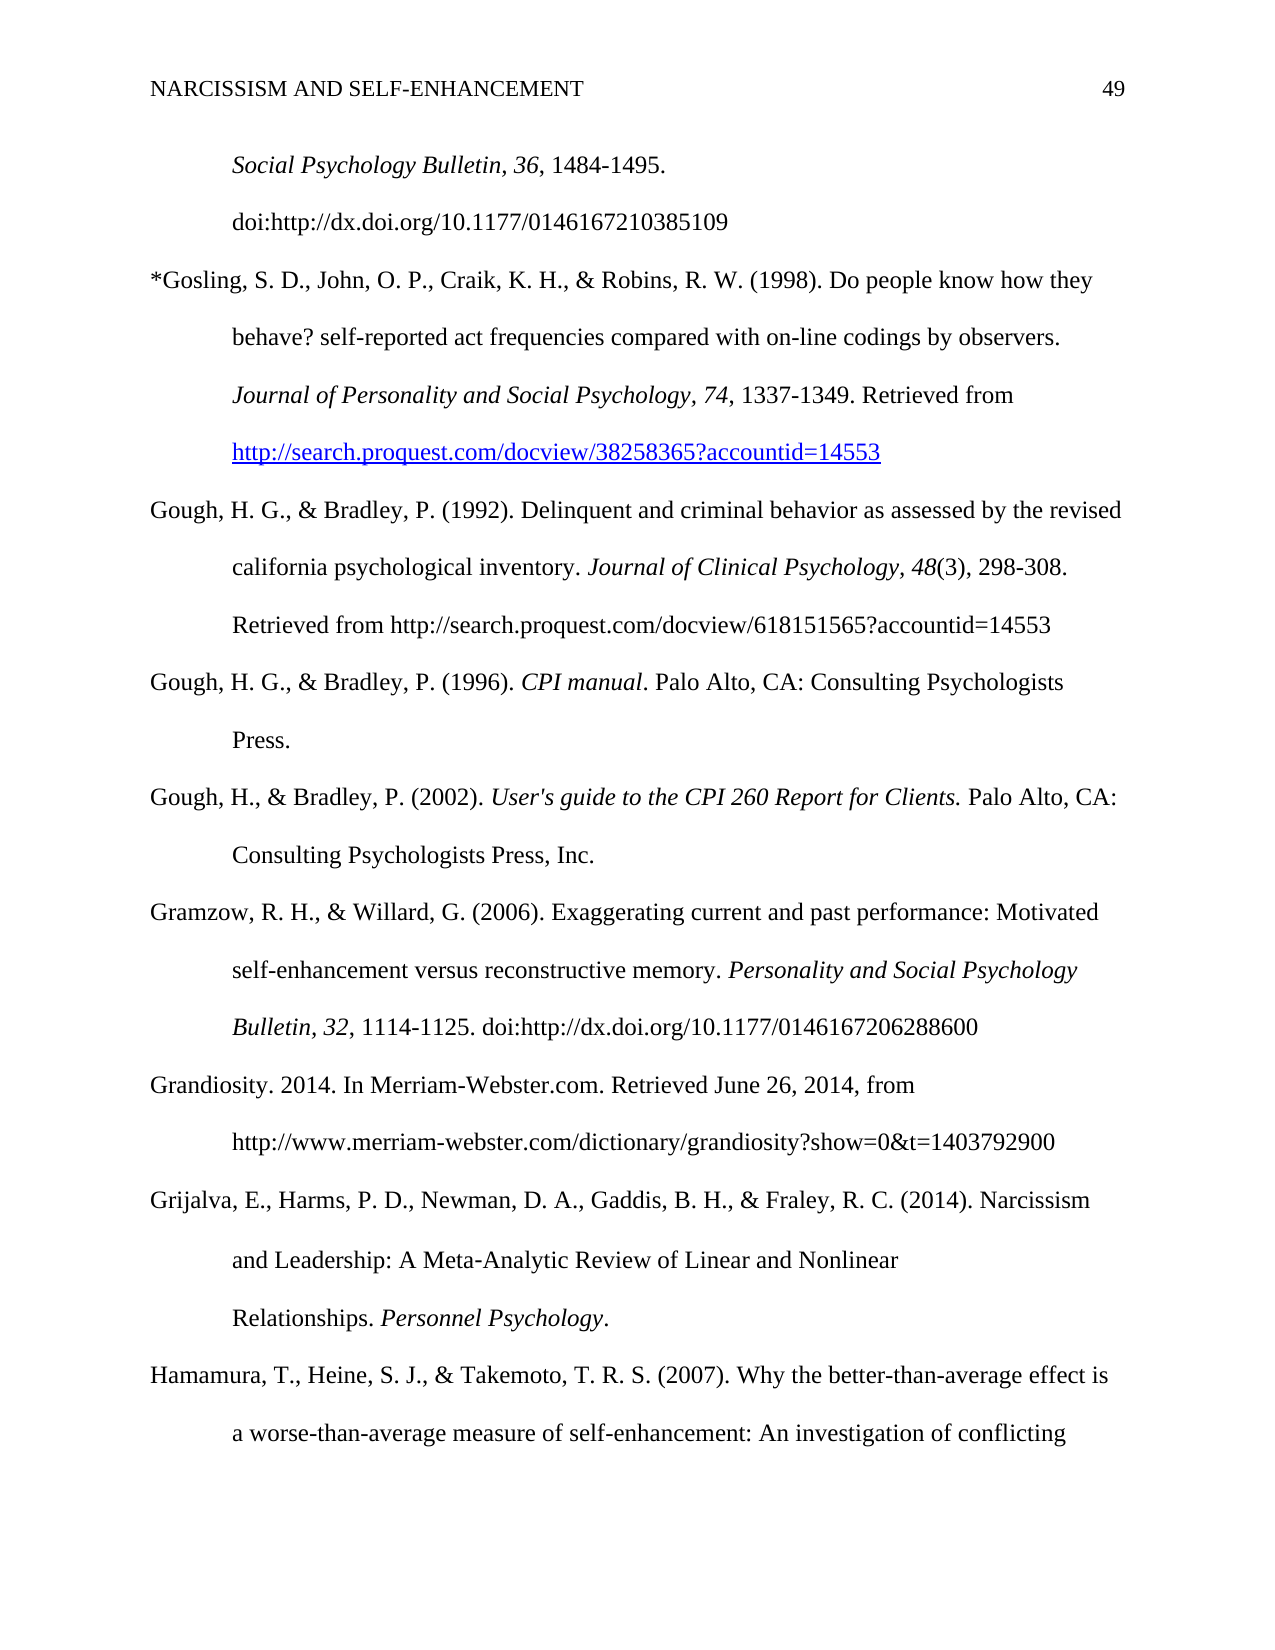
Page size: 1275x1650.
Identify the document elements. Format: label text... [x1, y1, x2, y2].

text *Gosling, S. D., John, O. P., Craik, K. H., & Robins, R. W. (1998). Do people know how they behave? self-reported act frequencies compared with on-line codings by observers. Journal of Personality and Social Psychology, 74, 1337-1349. Retrieved from http://search.proquest.com/docview/38258365?accountid=14553 [150, 265, 1125, 466]
text Grijalva, E., Harms, P. D., Newman, D. A., Gaddis, B. H., & Fraley, R. C. (2014). Narcissism and Leadership: A Meta‐Analytic Review of Linear and Nonlinear Relationships. Personnel Psychology. [150, 1185, 1125, 1331]
text Gough, H. G., & Bradley, P. (1992). Delinquent and criminal behavior as assessed by the revised california psychological inventory. Journal of Clinical Psychology, 48(3), 298-308. Retrieved from http://search.proquest.com/docview/618151565?accountid=14553 [150, 495, 1125, 639]
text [150, 150, 1125, 236]
text Gramzow, R. H., & Willard, G. (2006). Exaggerating current and past performance: Motivated self-enhancement versus reconstructive memory. Personality and Social Psychology Bulletin, 32, 1114-1125. doi:http://dx.doi.org/10.1177/0146167206288600 [150, 897, 1125, 1041]
text Gough, H. G., & Bradley, P. (1996). CPI manual. Palo Alto, CA: Consulting Psychologists Press. [150, 667, 1125, 754]
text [150, 1360, 1125, 1446]
text Grandiosity. 2014. In Merriam-Webster.com. Retrieved June 26, 2014, from http://www.merriam-webster.com/dictionary/grandiosity?show=0&t=1403792900 [150, 1070, 1125, 1156]
text Gough, H., & Bradley, P. (2002). User's guide to the CPI 260 Report for Clients. Palo Alto, CA: Consulting Psychologists Press, Inc. [150, 782, 1125, 869]
